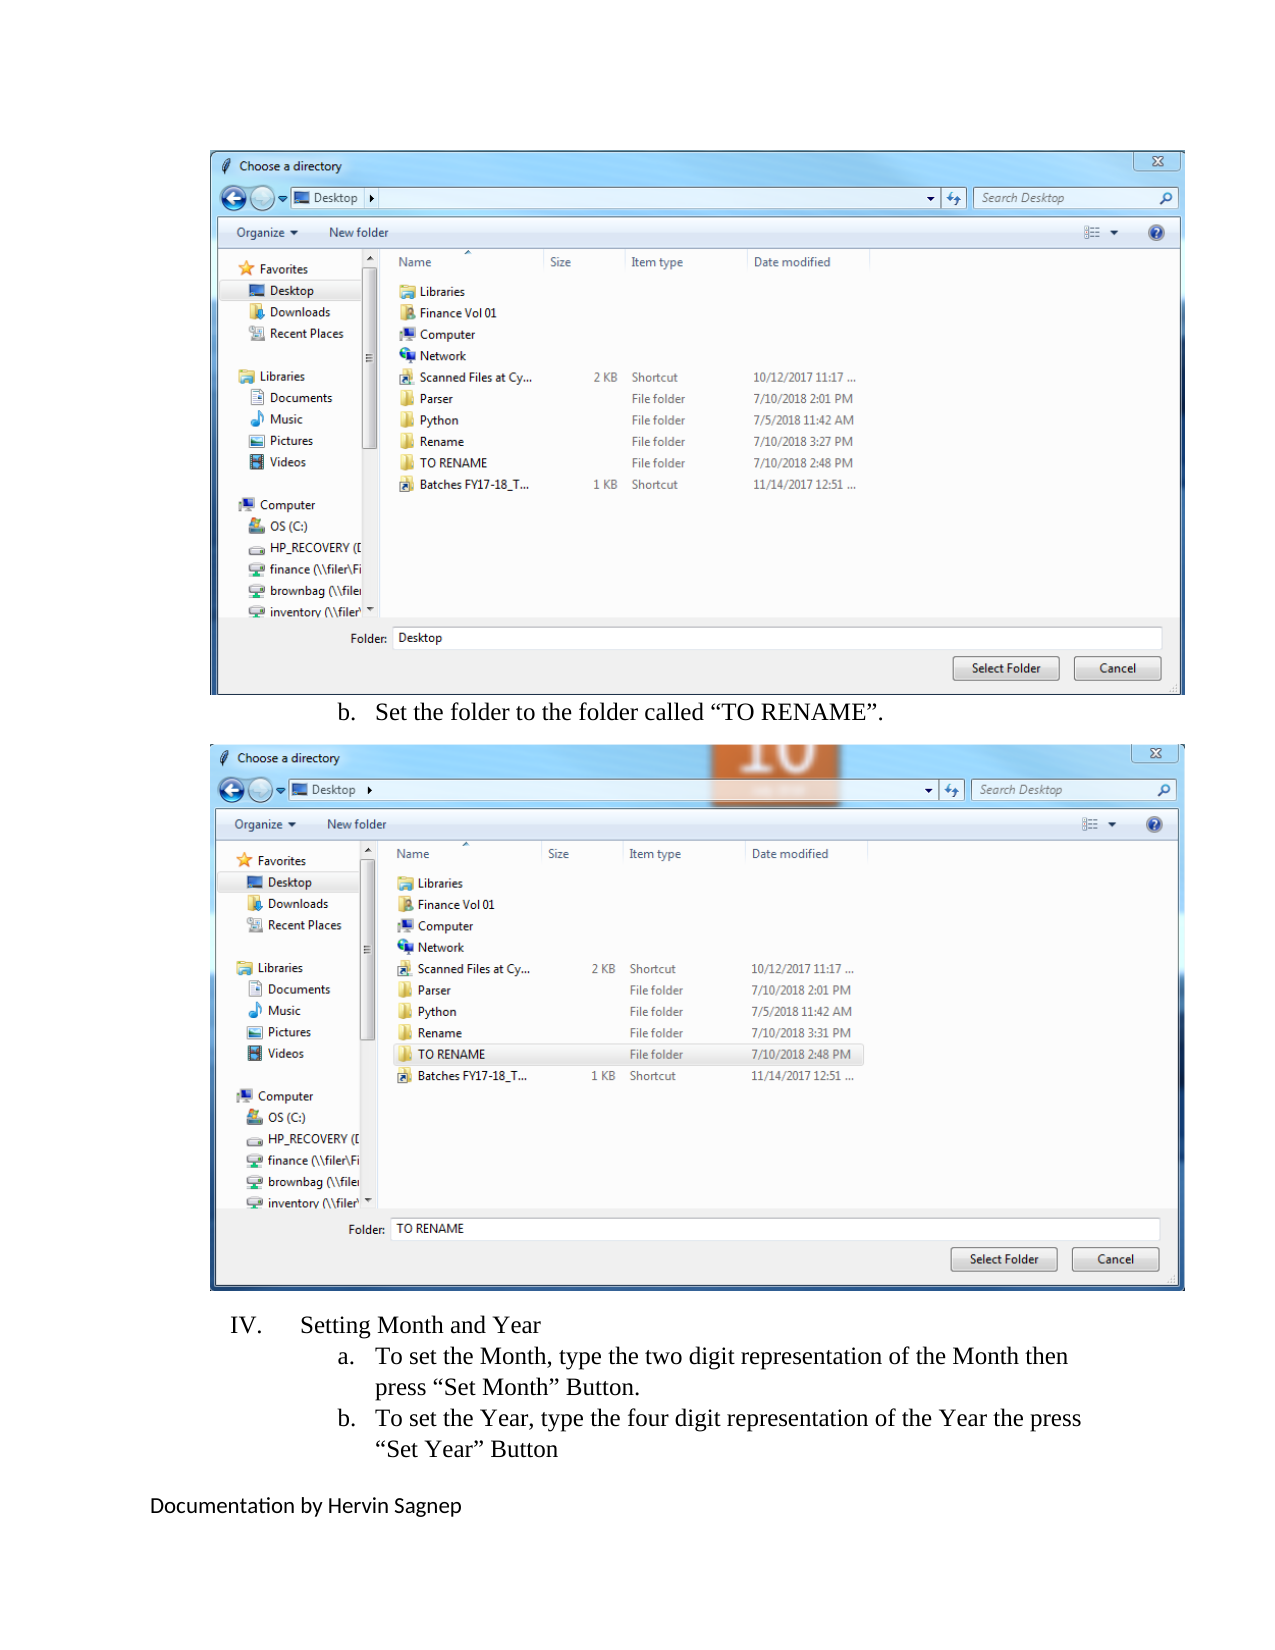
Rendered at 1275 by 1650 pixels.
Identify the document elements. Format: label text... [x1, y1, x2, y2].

picture [210, 150, 1185, 695]
picture [210, 744, 1185, 1291]
list To set the Month, type the two digit representation of the Month then press “Set Month” Button. [337, 1341, 1125, 1401]
list Set the folder to the folder called “TO RENAME”. [337, 697, 1125, 725]
list To set the Year, type the four digit representation of the Year the press “Set Year” Button [337, 1403, 1125, 1463]
list Setting Month and Year [262, 1310, 1125, 1338]
